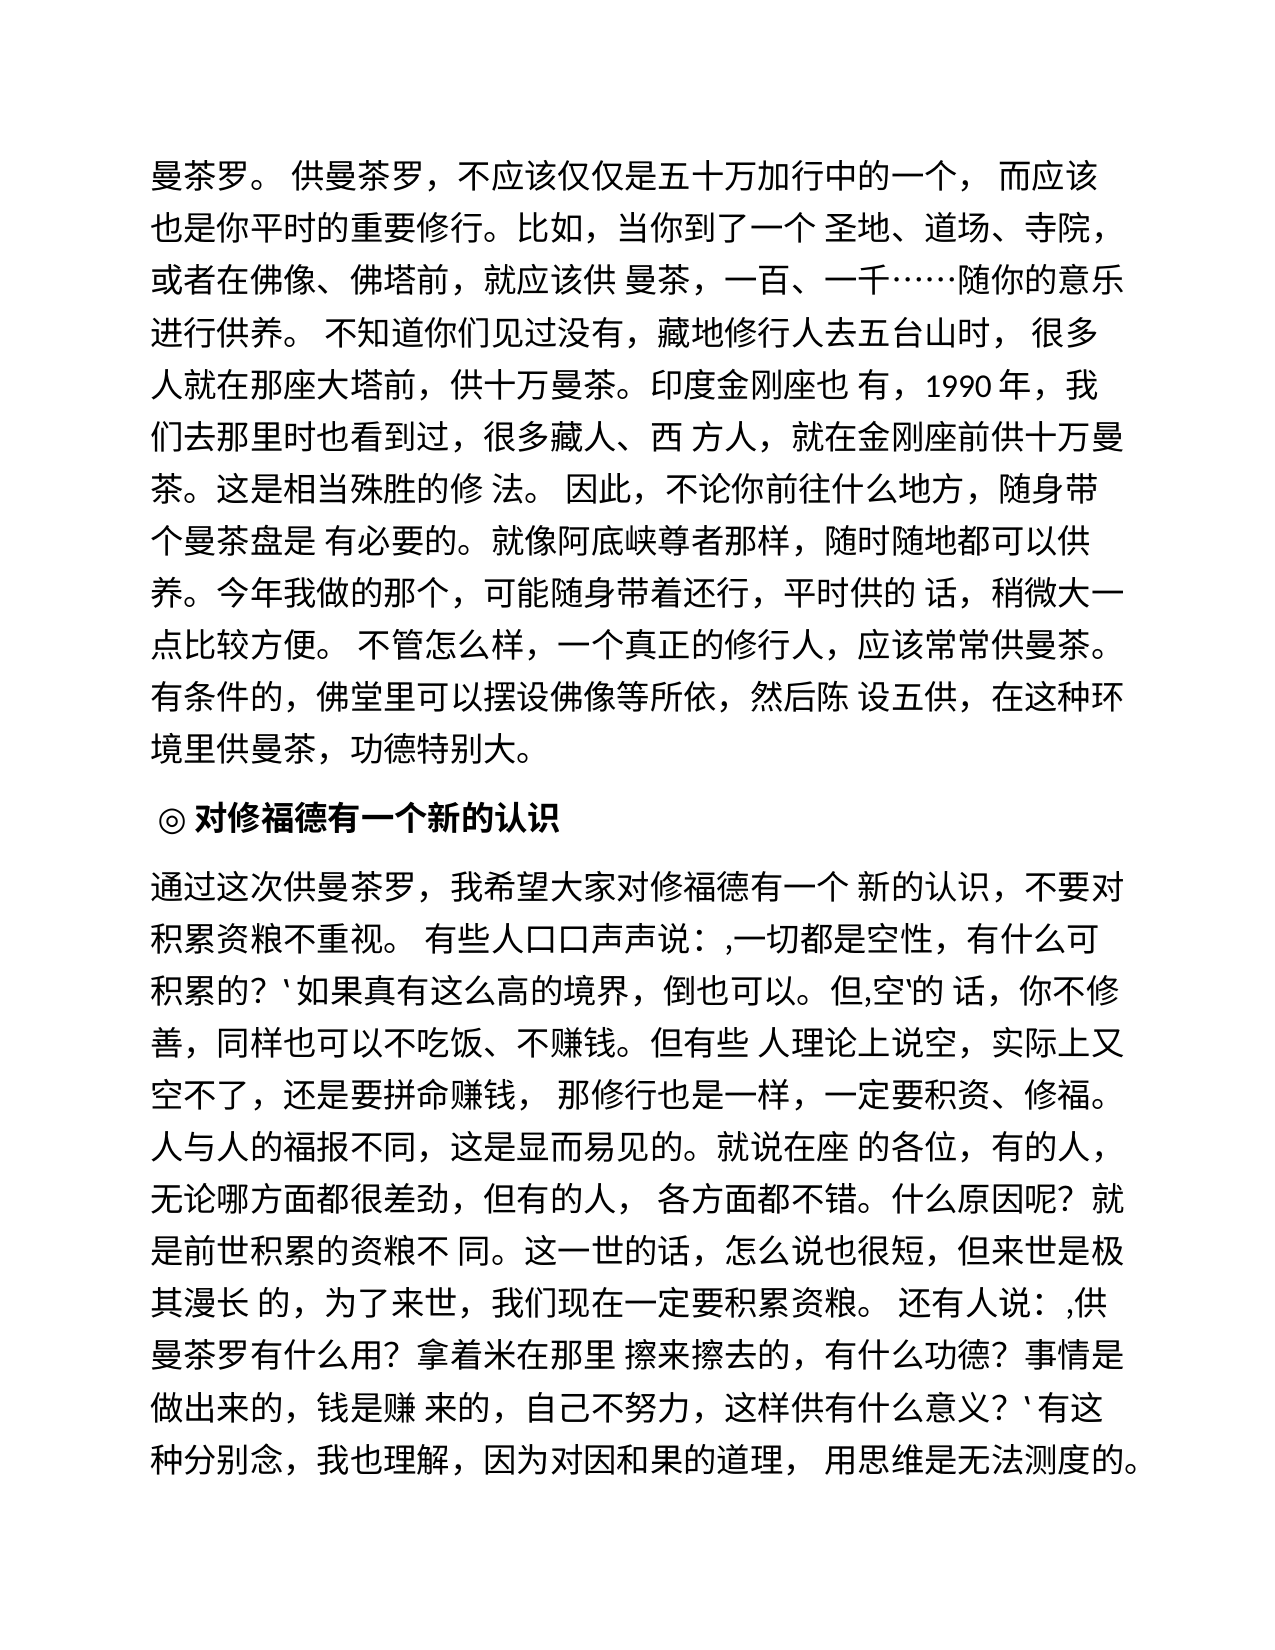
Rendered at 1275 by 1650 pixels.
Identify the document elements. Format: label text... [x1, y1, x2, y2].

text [150, 860, 1125, 1482]
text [150, 150, 1125, 771]
text ◎ 对修福德有一个新的认识 [150, 792, 1125, 840]
